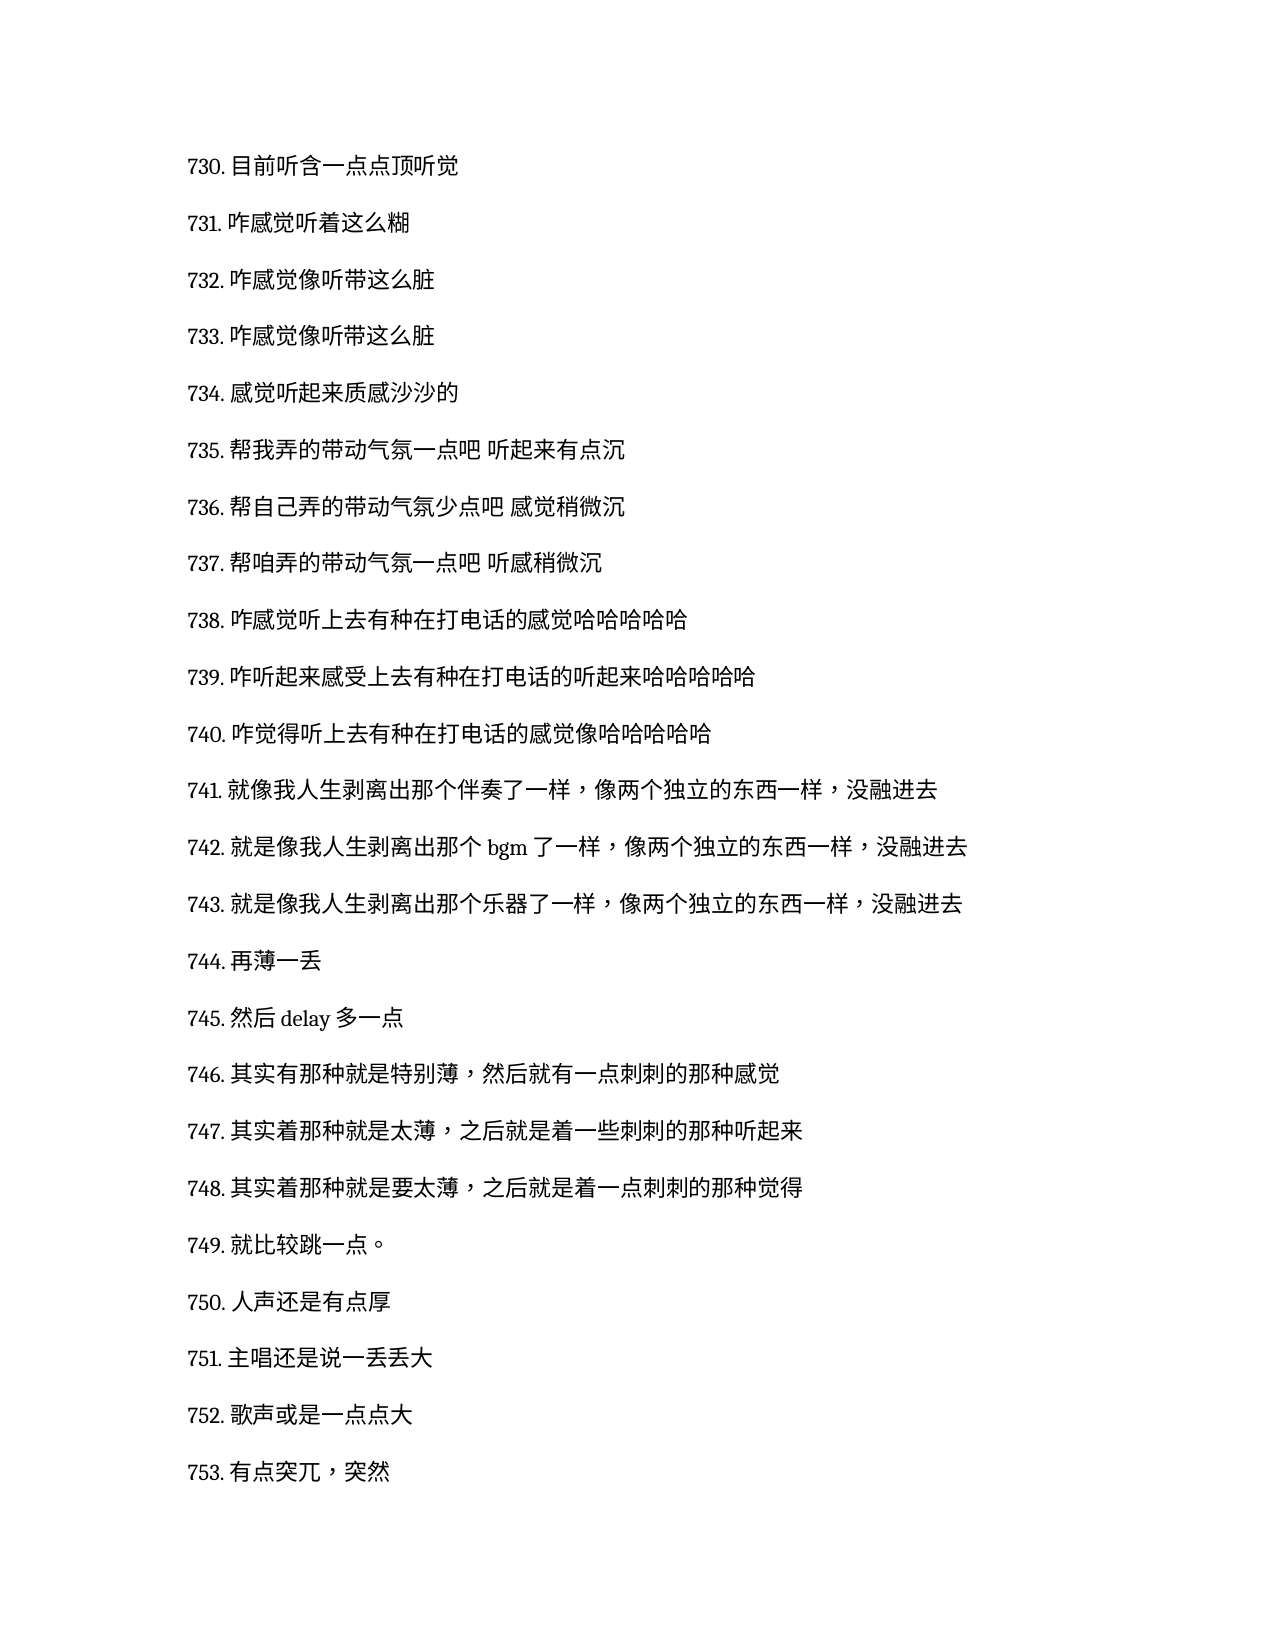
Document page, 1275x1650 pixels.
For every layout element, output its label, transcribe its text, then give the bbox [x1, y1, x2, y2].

text 737. 帮咱弄的带动气氛一点吧 听感稍微沉 [187, 547, 1087, 579]
text 741. 就像我人生剥离出那个伴奏了一样，像两个独立的东西一样，没融进去 [187, 774, 1087, 806]
text 730. 目前听含一点点顶听觉 [187, 150, 1087, 181]
text 742. 就是像我人生剥离出那个bgm了一样，像两个独立的东西一样，没融进去 [187, 831, 1087, 862]
text 753. 有点突兀，突然 [187, 1456, 1087, 1487]
text 732. 咋感觉像听带这么脏 [187, 263, 1087, 295]
text 750. 人声还是有点厚 [187, 1285, 1087, 1317]
text 738. 咋感觉听上去有种在打电话的感觉哈哈哈哈哈 [187, 604, 1087, 635]
text 735. 帮我弄的带动气氛一点吧 听起来有点沉 [187, 434, 1087, 465]
text 746. 其实有那种就是特别薄，然后就有一点刺刺的那种感觉 [187, 1058, 1087, 1089]
text 744. 再薄一丢 [187, 945, 1087, 976]
text 745. 然后delay多一点 [187, 1002, 1087, 1033]
text 751. 主唱还是说一丢丢大 [187, 1342, 1087, 1373]
text 743. 就是像我人生剥离出那个乐器了一样，像两个独立的东西一样，没融进去 [187, 888, 1087, 919]
text 752. 歌声或是一点点大 [187, 1399, 1087, 1430]
text 747. 其实着那种就是太薄，之后就是着一些刺刺的那种听起来 [187, 1115, 1087, 1146]
text 748. 其实着那种就是要太薄，之后就是着一点刺刺的那种觉得 [187, 1172, 1087, 1203]
text 739. 咋听起来感受上去有种在打电话的听起来哈哈哈哈哈 [187, 661, 1087, 692]
text 731. 咋感觉听着这么糊 [187, 207, 1087, 238]
text 734. 感觉听起来质感沙沙的 [187, 377, 1087, 408]
text 740. 咋觉得听上去有种在打电话的感觉像哈哈哈哈哈 [187, 718, 1087, 749]
text 733. 咋感觉像听带这么脏 [187, 320, 1087, 352]
text 749. 就比较跳一点。 [187, 1229, 1087, 1260]
text 736. 帮自己弄的带动气氛少点吧 感觉稍微沉 [187, 491, 1087, 522]
